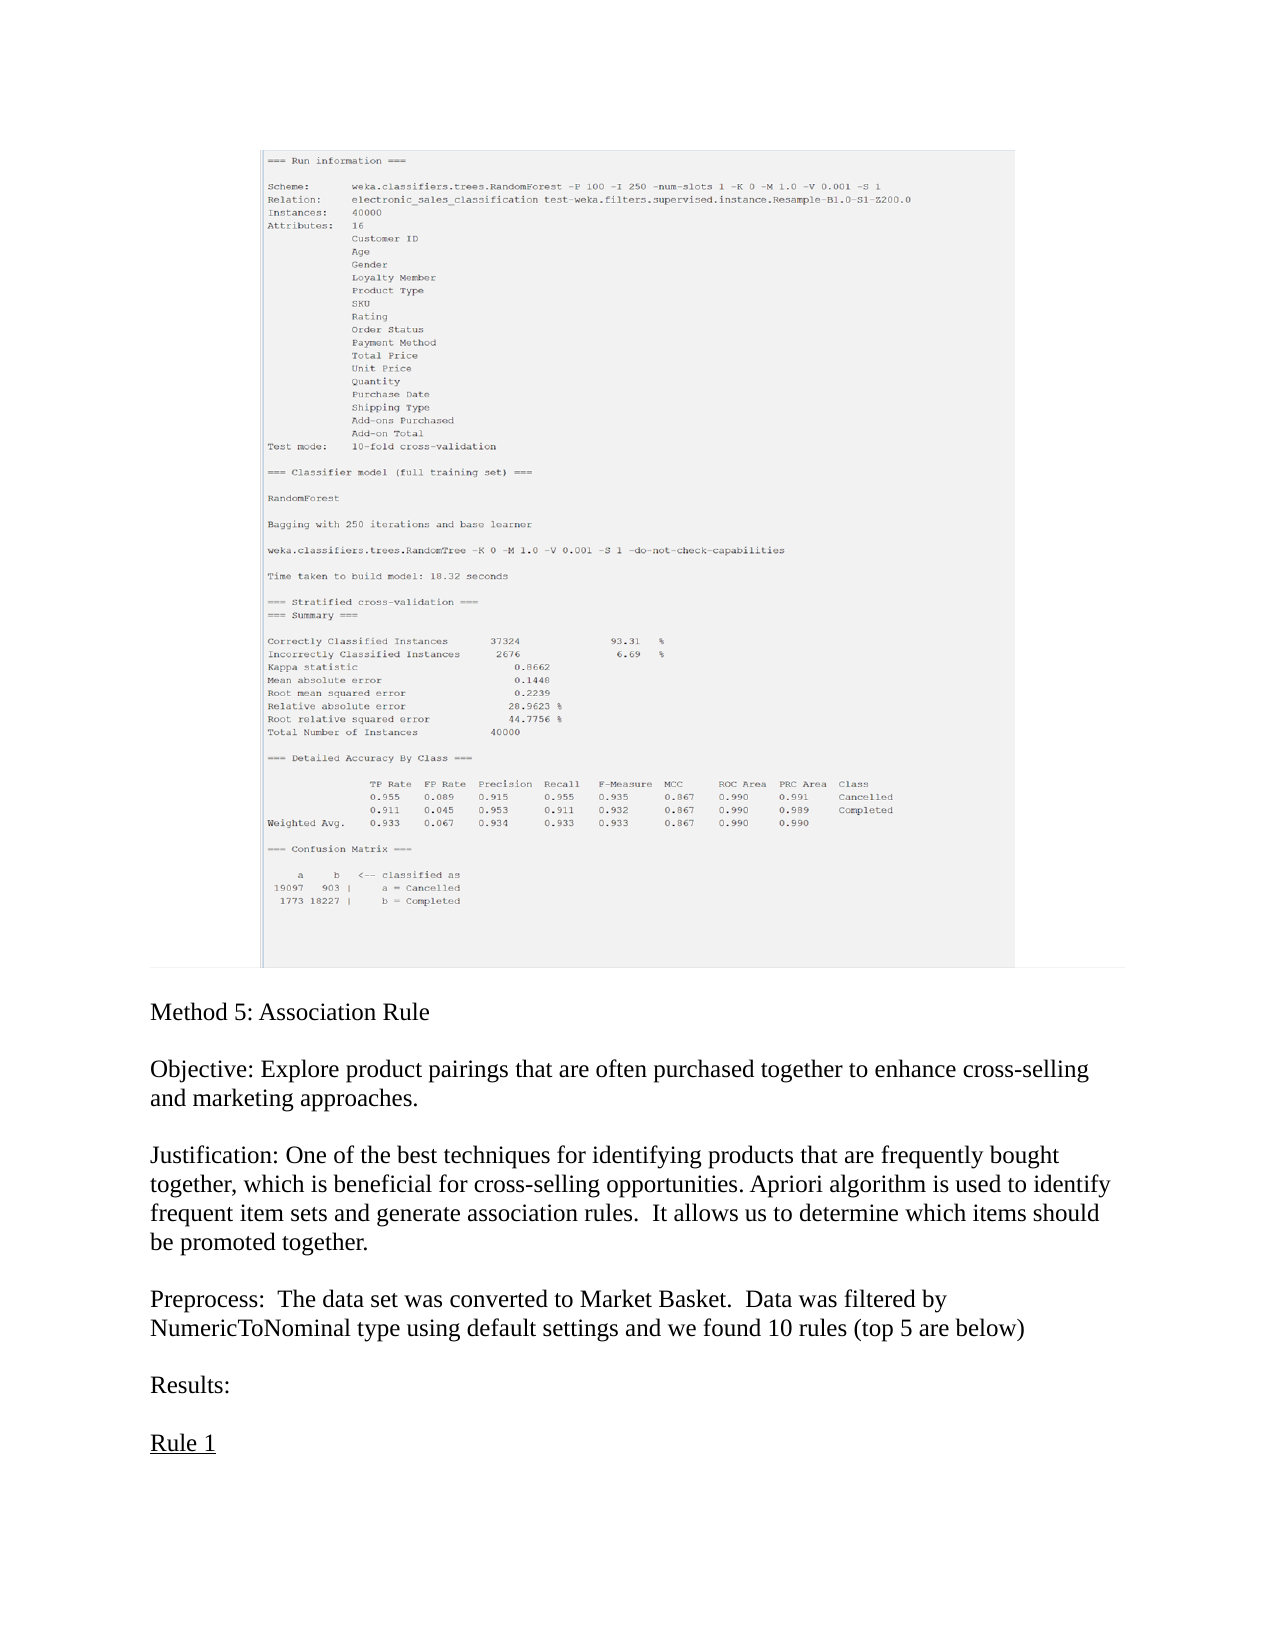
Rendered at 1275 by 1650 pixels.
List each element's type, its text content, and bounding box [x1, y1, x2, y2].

picture [260, 150, 1015, 967]
text Preprocess: The data set was converted to Market Basket. Data was filtered by NumericToNominal type using default settings and we found 10 rules (top 5 are below) [150, 1284, 1125, 1342]
text Results: [150, 1370, 1125, 1399]
text Rule 1 [150, 1428, 1125, 1457]
text Objective: Explore product pairings that are often purchased together to enhance cross-selling and marketing approaches. [150, 1054, 1125, 1112]
text Method 5: Association Rule [150, 997, 1125, 1025]
text Justification: One of the best techniques for identifying products that are frequently bought together, which is beneficial for cross-selling opportunities. Apriori algorithm is used to identify frequent item sets and generate association rules. It allows us to determine which items should be promoted together. [150, 1140, 1125, 1255]
